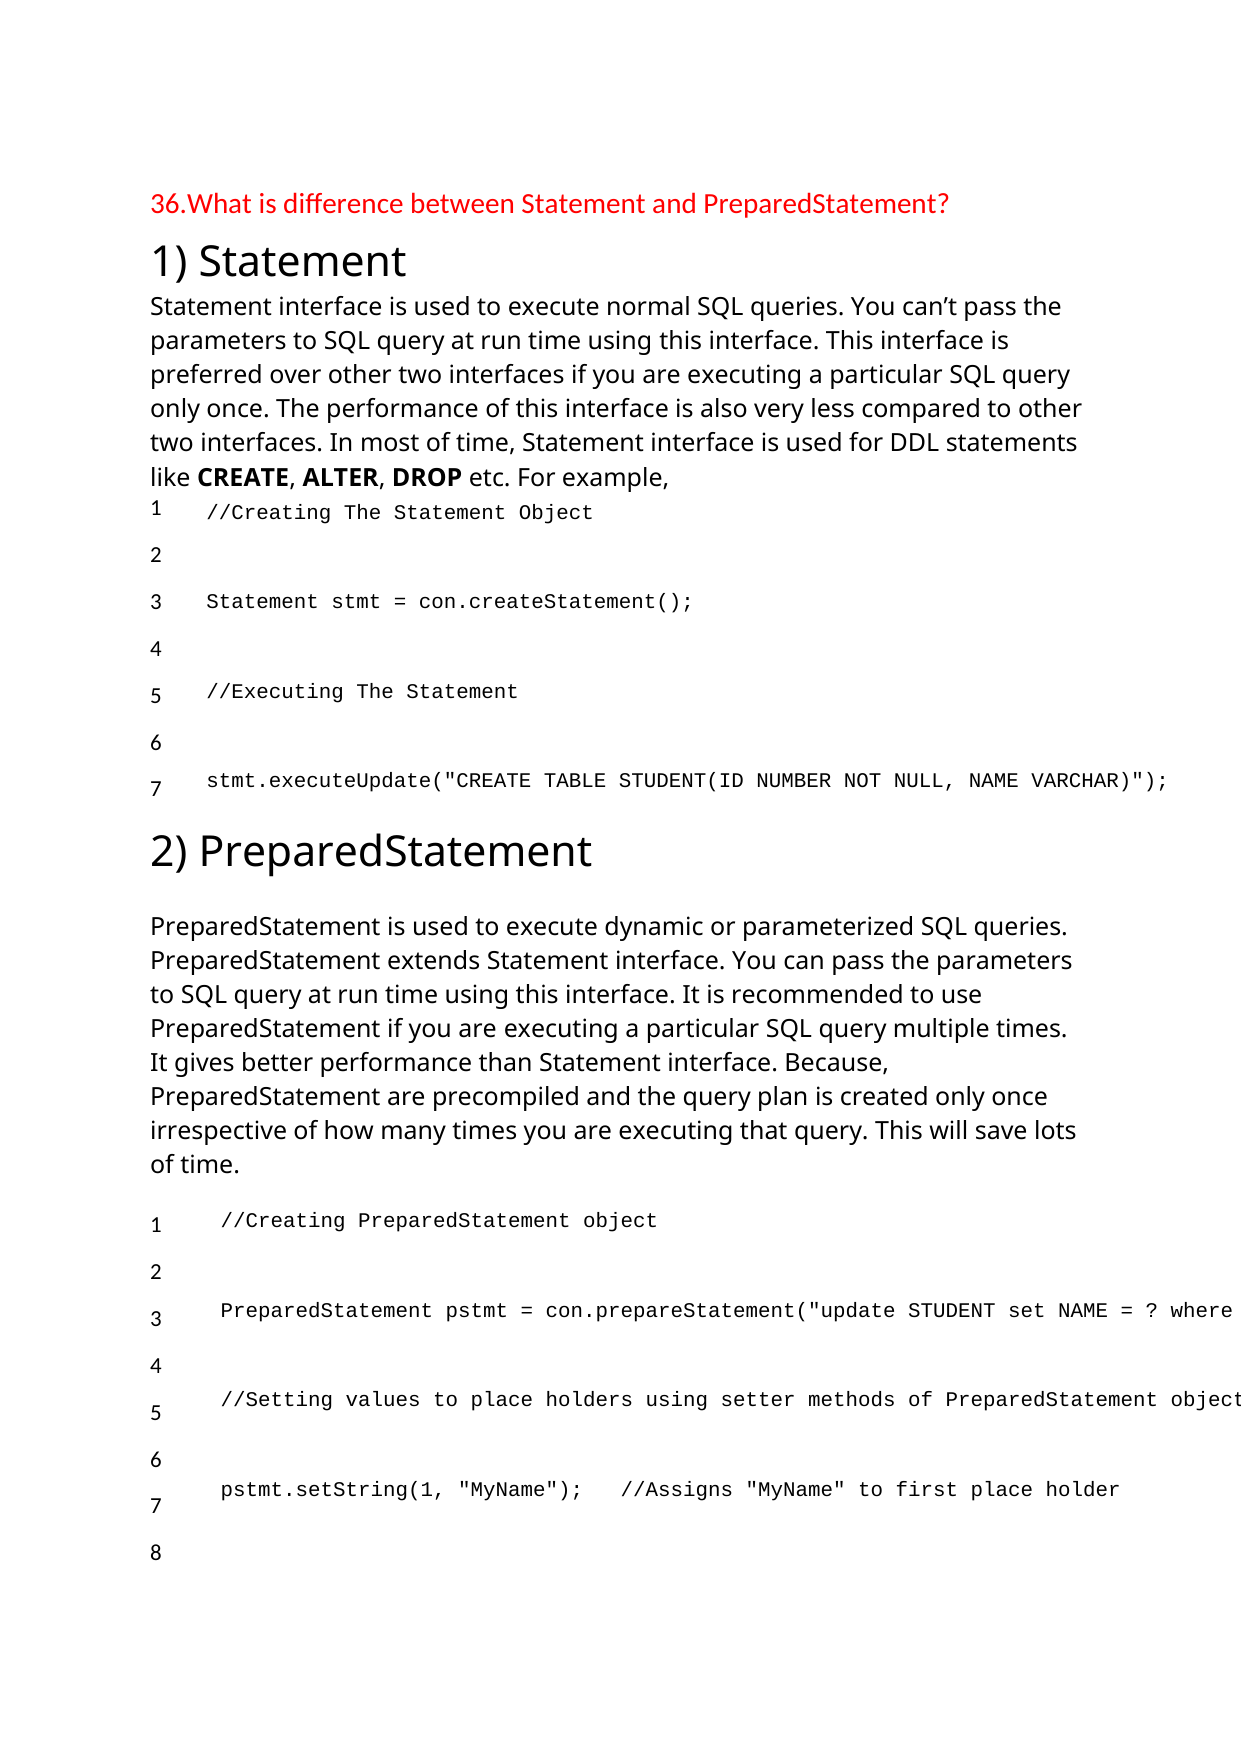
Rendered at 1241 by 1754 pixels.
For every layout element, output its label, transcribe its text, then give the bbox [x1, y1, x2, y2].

subtitle 2) PreparedStatement [150, 821, 1090, 879]
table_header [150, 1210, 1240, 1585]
text PreparedStatement is used to execute dynamic or parameterized SQL queries. PreparedStatement extends Statement interface. You can pass the parameters to SQL query at run time using this interface. It is recommended to use PreparedStatement if you are executing a particular SQL query multiple times. It gives better performance than Statement interface. Because, PreparedStatement are precompiled and the query plan is created only once irrespective of how many times you are executing that query. This will save lots of time. [150, 909, 1090, 1181]
text 36.What is difference between Statement and PreparedStatement? [150, 150, 1090, 221]
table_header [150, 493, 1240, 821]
text Statement interface is used to execute normal SQL queries. You can’t pass the parameters to SQL query at run time using this interface. This interface is preferred over other two interfaces if you are executing a particular SQL query only once. The performance of this interface is also very less compared to other two interfaces. In most of time, Statement interface is used for DDL statements like CREATE, ALTER, DROP etc. For example, [150, 289, 1090, 493]
subtitle 1) Statement [150, 231, 1090, 289]
